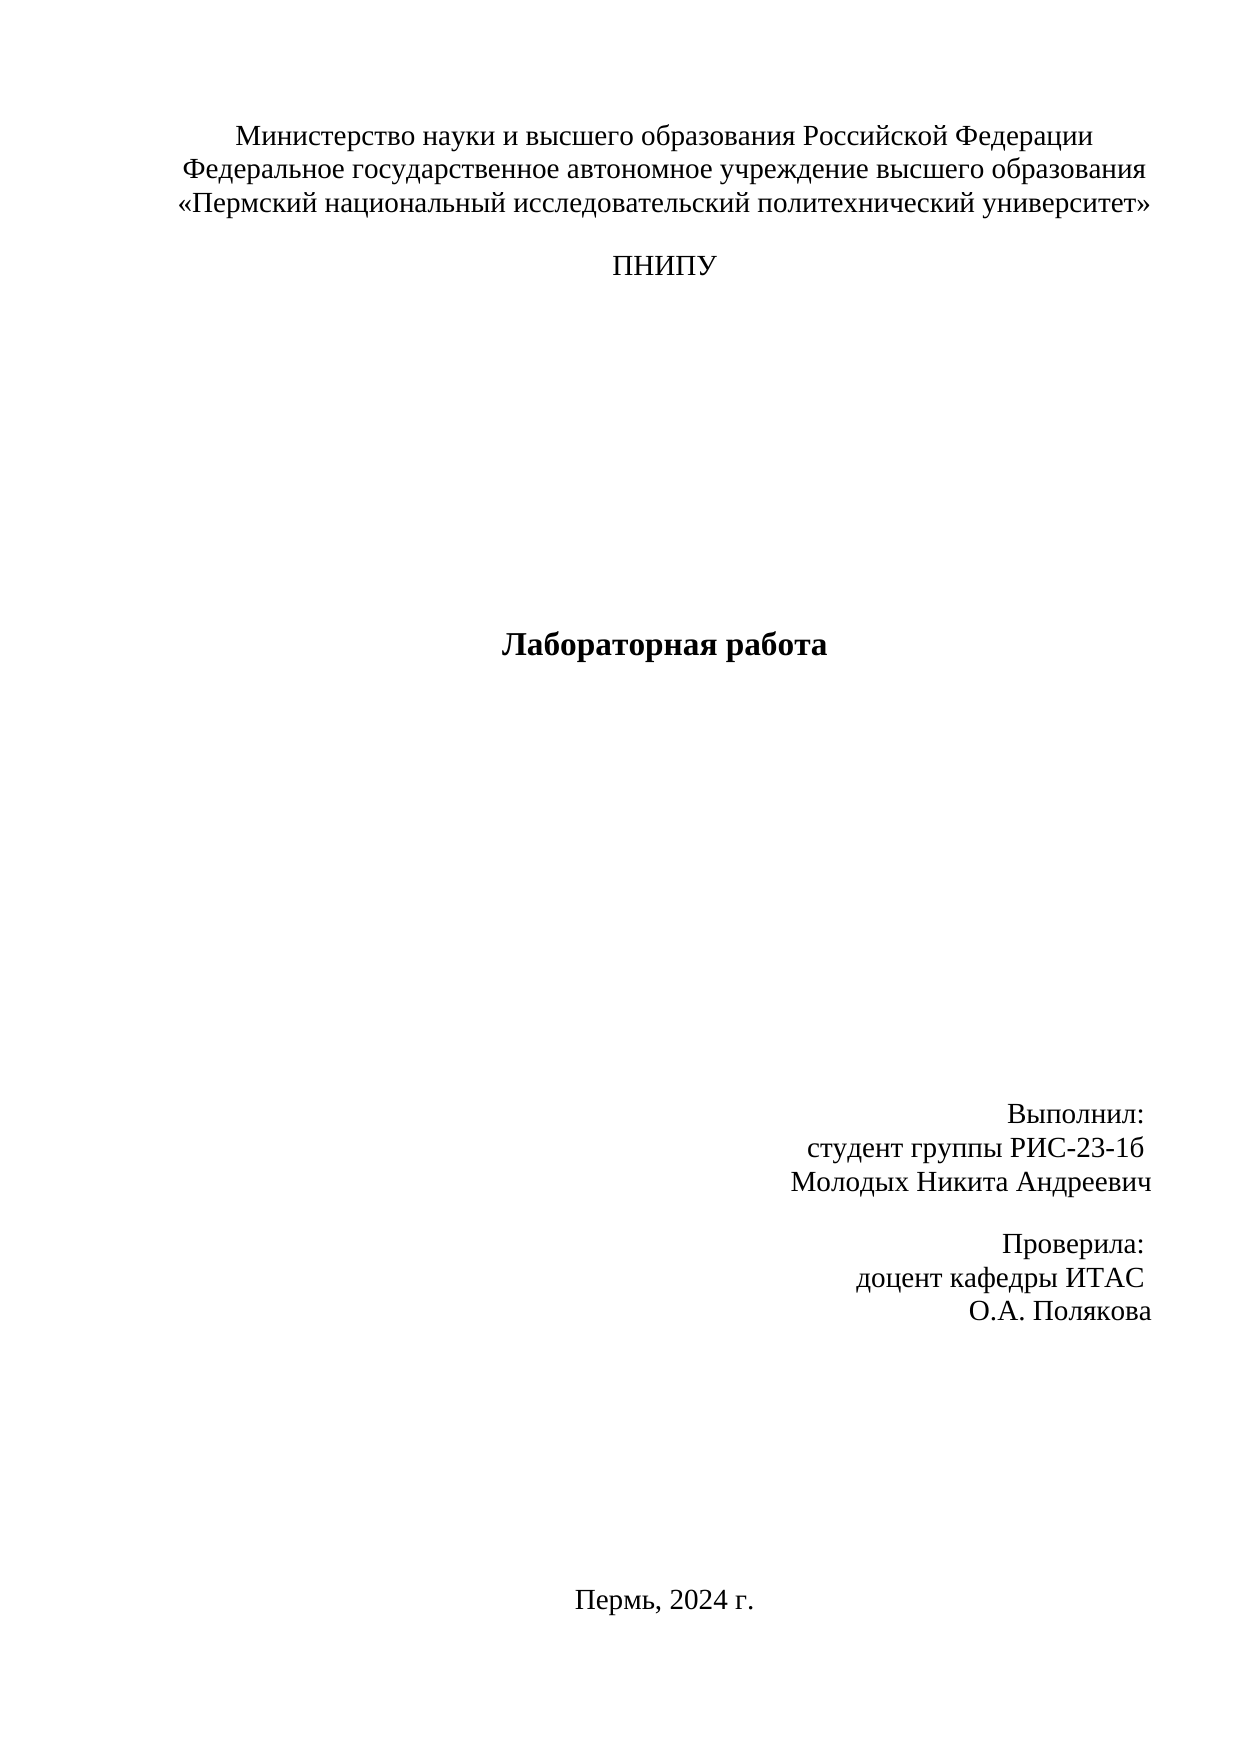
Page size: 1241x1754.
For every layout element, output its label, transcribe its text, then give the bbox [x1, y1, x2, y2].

text Выполнил: студент группы РИС-23-1б Молодых Никита Андреевич [177, 1097, 1152, 1197]
text Пермь, 2024 г. [177, 1582, 1152, 1616]
text ПНИПУ [177, 248, 1152, 281]
text Министерство науки и высшего образования Российской Федерации Федеральное государственное автономное учреждение высшего образования «Пермский национальный исследовательский политехнический университет» [177, 118, 1152, 219]
text Лабораторная работа [177, 624, 1152, 691]
text Проверила: доцент кафедры ИТАС О.А. Полякова [177, 1226, 1152, 1327]
